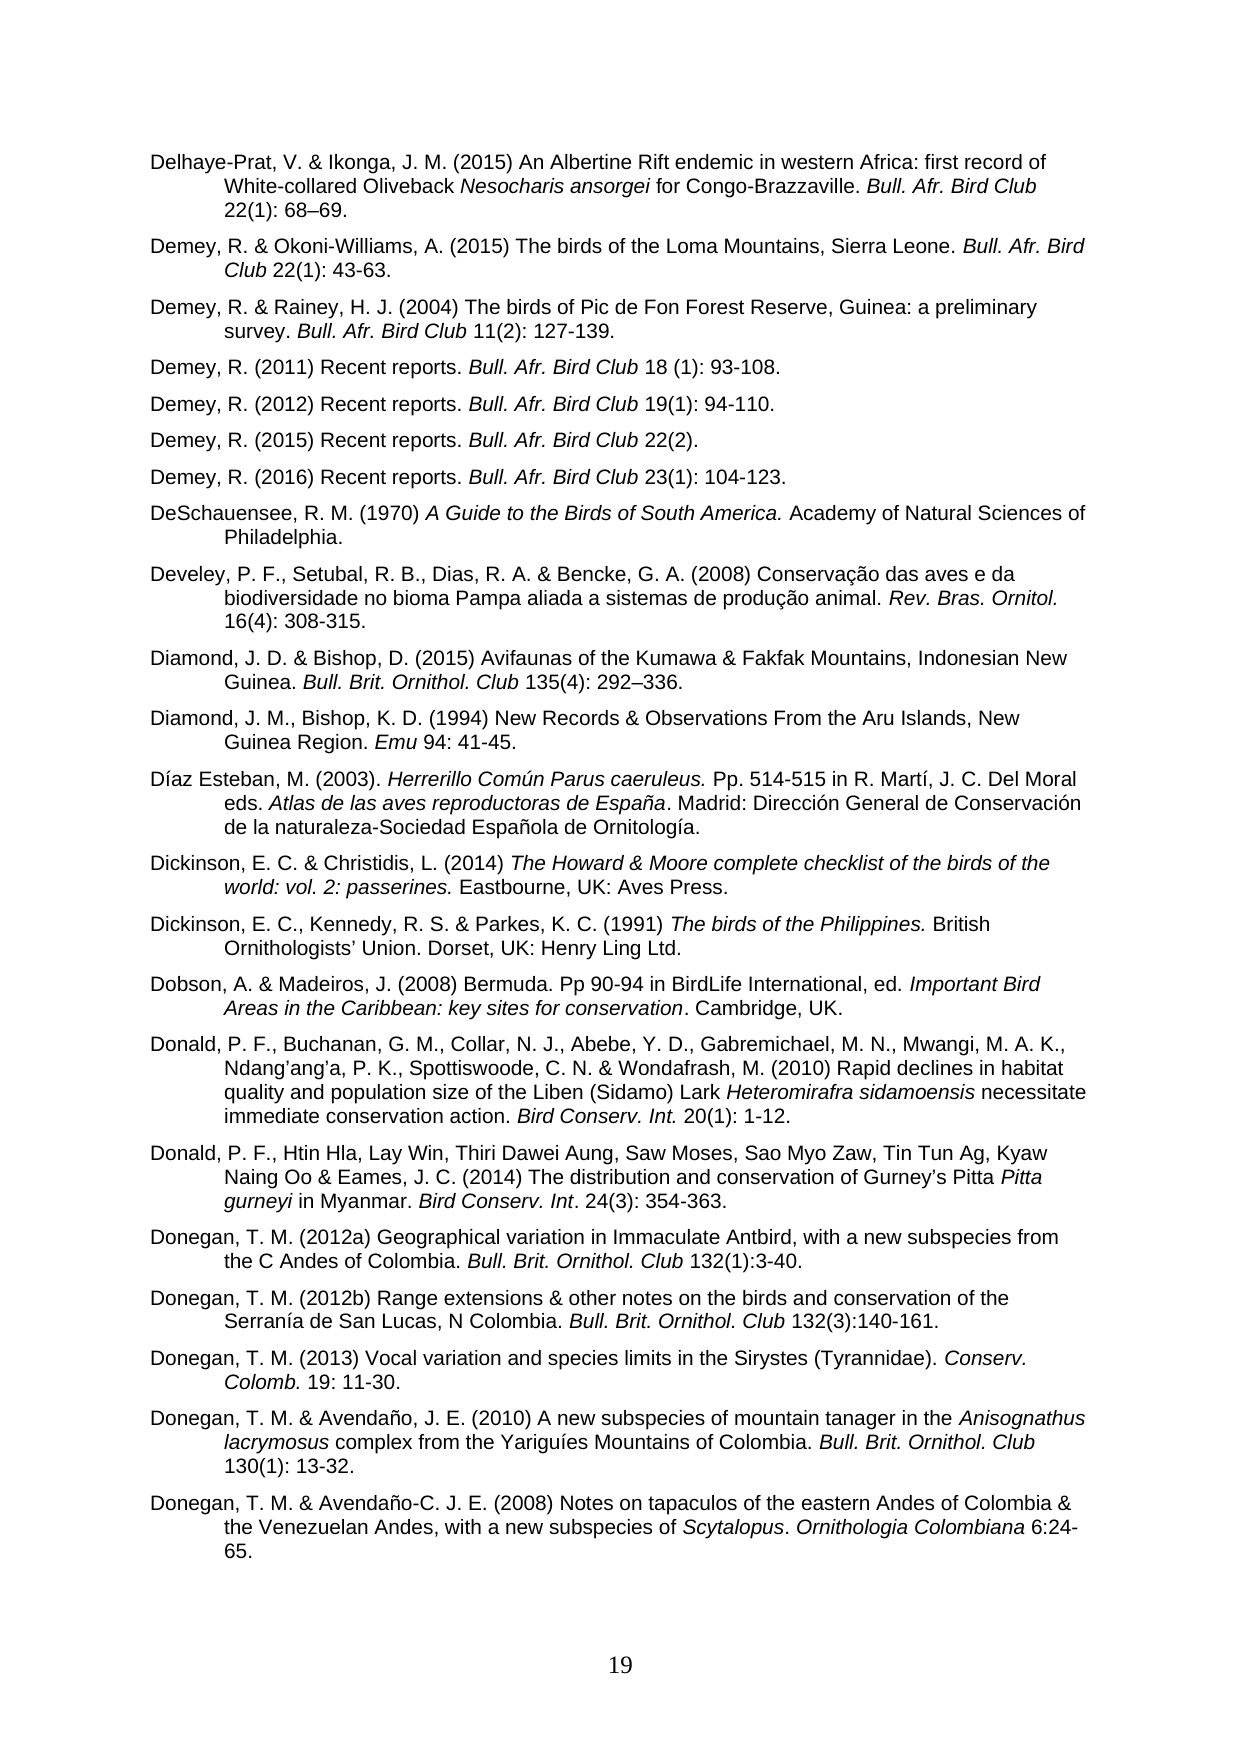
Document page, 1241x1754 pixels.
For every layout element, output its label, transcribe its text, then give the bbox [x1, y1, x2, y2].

text Donegan, T. M. & Avendaño-C. J. E. (2008) Notes on tapaculos of the eastern Andes of Colombia & the Venezuelan Andes, with a new subspecies of Scytalopus. Ornithologia Colombiana 6:24-65. [150, 1491, 1090, 1562]
text Donald, P. F., Buchanan, G. M., Collar, N. J., Abebe, Y. D., Gabremichael, M. N., Mwangi, M. A. K., Ndang’ang’a, P. K., Spottiswoode, C. N. & Wondafrash, M. (2010) Rapid declines in habitat quality and population size of the Liben (Sidamo) Lark Heteromirafra sidamoensis necessitate immediate conservation action. Bird Conserv. Int. 20(1): 1-12. [150, 1032, 1090, 1128]
text Donald, P. F., Htin Hla, Lay Win, Thiri Dawei Aung, Saw Moses, Sao Myo Zaw, Tin Tun Ag, Kyaw Naing Oo & Eames, J. C. (2014) The distribution and conservation of Gurney’s Pitta Pitta gurneyi in Myanmar. Bird Conserv. Int. 24(3): 354-363. [150, 1141, 1090, 1212]
text Díaz Esteban, M. (2003). Herrerillo Común Parus caeruleus. Pp. 514-515 in R. Martí, J. C. Del Moral eds. Atlas de las aves reproductoras de España. Madrid: Dirección General de Conservación de la naturaleza-Sociedad Española de Ornitología. [150, 767, 1090, 838]
text Diamond, J. M., Bishop, K. D. (1994) New Records & Observations From the Aru Islands, New Guinea Region. Emu 94: 41-45. [150, 706, 1090, 754]
text Dobson, A. & Madeiros, J. (2008) Bermuda. Pp 90-94 in BirdLife International, ed. Important Bird Areas in the Caribbean: key sites for conservation. Cambridge, UK. [150, 972, 1090, 1020]
text Donegan, T. M. (2012b) Range extensions & other notes on the birds and conservation of the Serranía de San Lucas, N Colombia. Bull. Brit. Ornithol. Club 132(3):140-161. [150, 1285, 1090, 1333]
text Dickinson, E. C., Kennedy, R. S. & Parkes, K. C. (1991) The birds of the Philippines. British Ornithologists’ Union. Dorset, UK: Henry Ling Ltd. [150, 911, 1090, 959]
text Diamond, J. D. & Bishop, D. (2015) Avifaunas of the Kumawa & Fakfak Mountains, Indonesian New Guinea. Bull. Brit. Ornithol. Club 135(4): 292–336. [150, 646, 1090, 694]
text Demey, R. & Okoni-Williams, A. (2015) The birds of the Loma Mountains, Sierra Leone. Bull. Afr. Bird Club 22(1): 43-63. [150, 234, 1090, 282]
text Dickinson, E. C. & Christidis, L. (2014) The Howard & Moore complete checklist of the birds of the world: vol. 2: passerines. Eastbourne, UK: Aves Press. [150, 851, 1090, 899]
text Delhaye-Prat, V. & Ikonga, J. M. (2015) An Albertine Rift endemic in western Africa: first record of White-collared Oliveback Nesocharis ansorgei for Congo-Brazzaville. Bull. Afr. Bird Club 22(1): 68–69. [150, 150, 1090, 222]
text DeSchauensee, R. M. (1970) A Guide to the Birds of South America. Academy of Natural Sciences of Philadelphia. [150, 501, 1090, 549]
text Demey, R. (2011) Recent reports. Bull. Afr. Bird Club 18 (1): 93-108. [150, 355, 1090, 379]
text Demey, R. (2015) Recent reports. Bull. Afr. Bird Club 22(2). [150, 428, 1090, 452]
text Donegan, T. M. (2013) Vocal variation and species limits in the Sirystes (Tyrannidae). Conserv. Colomb. 19: 11-30. [150, 1346, 1090, 1394]
text Demey, R. & Rainey, H. J. (2004) The birds of Pic de Fon Forest Reserve, Guinea: a preliminary survey. Bull. Afr. Bird Club 11(2): 127-139. [150, 295, 1090, 343]
text Donegan, T. M. & Avendaño, J. E. (2010) A new subspecies of mountain tanager in the Anisognathus lacrymosus complex from the Yariguíes Mountains of Colombia. Bull. Brit. Ornithol. Club 130(1): 13-32. [150, 1406, 1090, 1478]
text Donegan, T. M. (2012a) Geographical variation in Immaculate Antbird, with a new subspecies from the C Andes of Colombia. Bull. Brit. Ornithol. Club 132(1):3-40. [150, 1225, 1090, 1273]
text Demey, R. (2012) Recent reports. Bull. Afr. Bird Club 19(1): 94-110. [150, 392, 1090, 416]
text Develey, P. F., Setubal, R. B., Dias, R. A. & Bencke, G. A. (2008) Conservação das aves e da biodiversidade no bioma Pampa aliada a sistemas de produção animal. Rev. Bras. Ornitol. 16(4): 308-315. [150, 561, 1090, 633]
text Demey, R. (2016) Recent reports. Bull. Afr. Bird Club 23(1): 104-123. [150, 464, 1090, 488]
